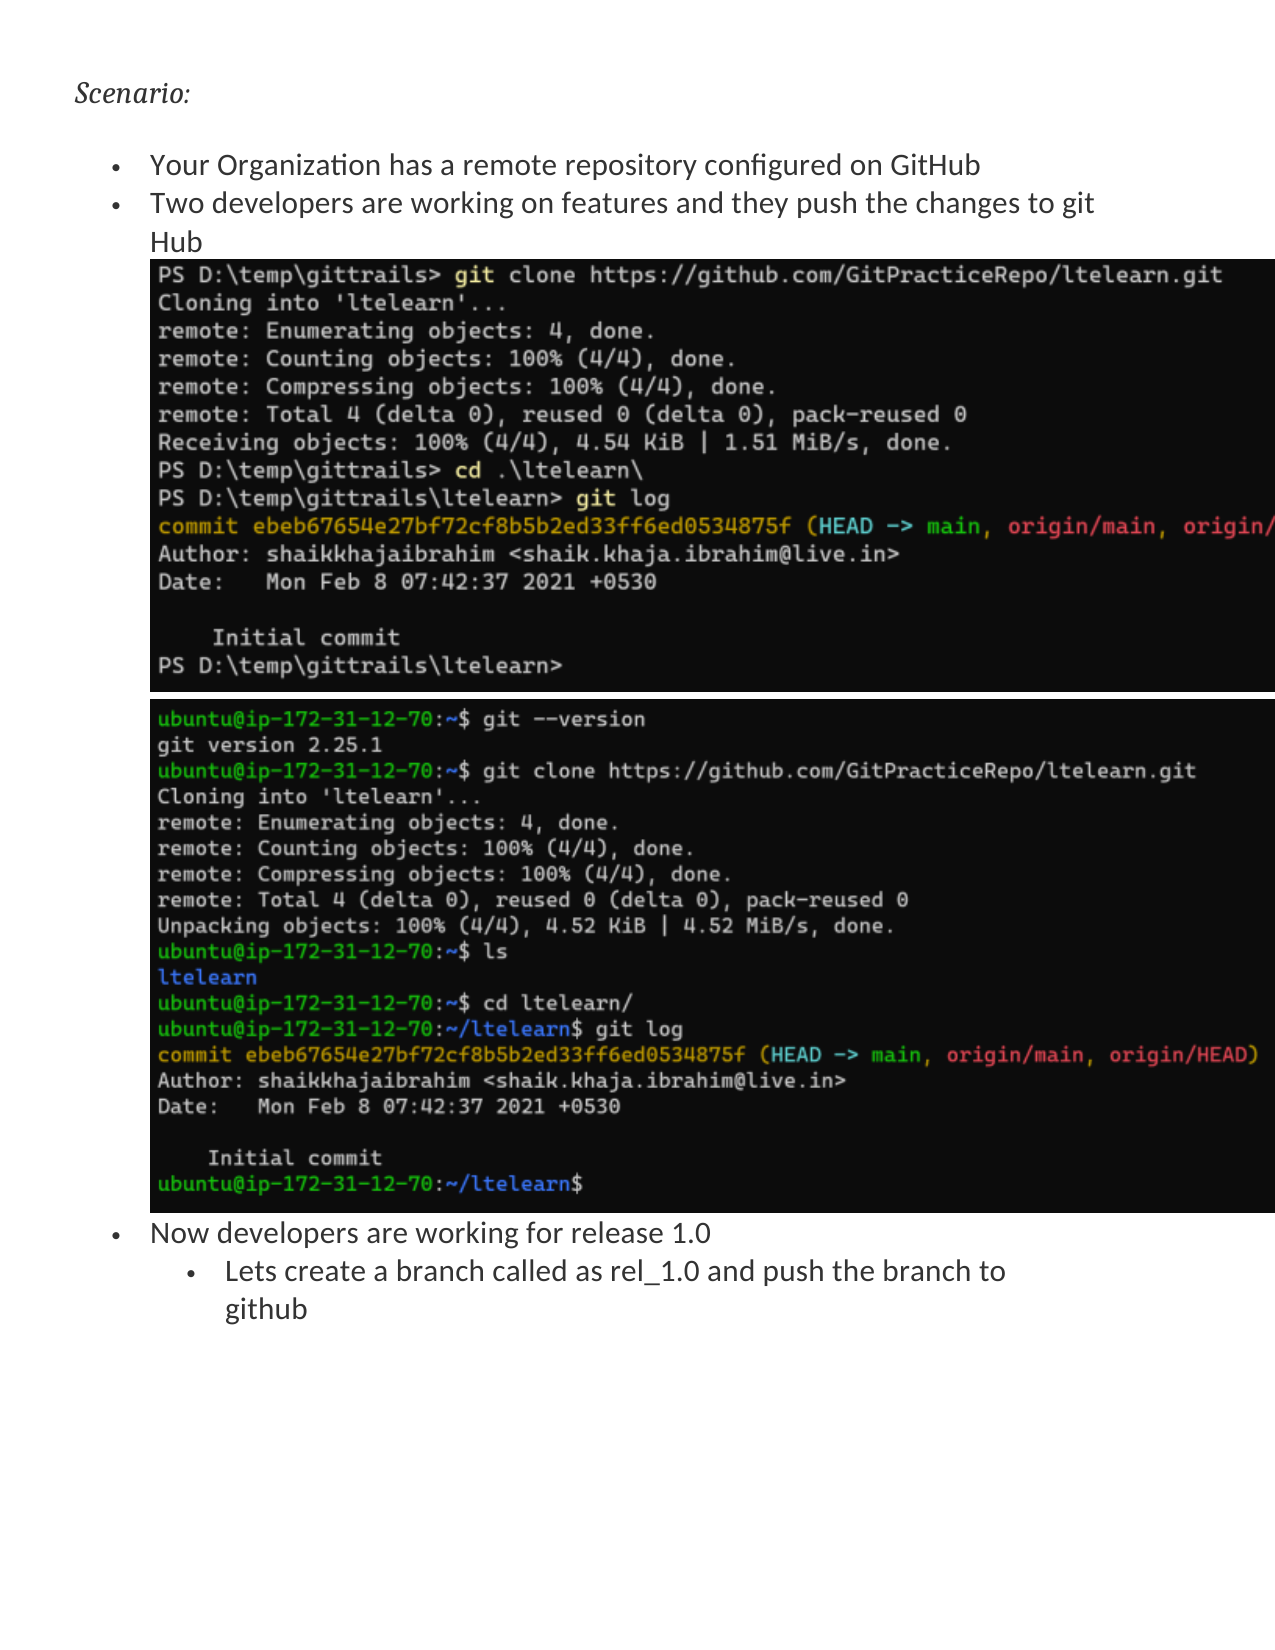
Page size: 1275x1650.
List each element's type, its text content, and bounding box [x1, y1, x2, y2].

subtitle Scenario: [75, 75, 1200, 111]
list Your Organization has a remote repository configured on GitHub [112, 145, 1200, 183]
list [187, 1251, 1200, 1327]
picture [150, 699, 1275, 1213]
list Now developers are working for release 1.0 [112, 1213, 1200, 1251]
picture [150, 259, 1275, 692]
